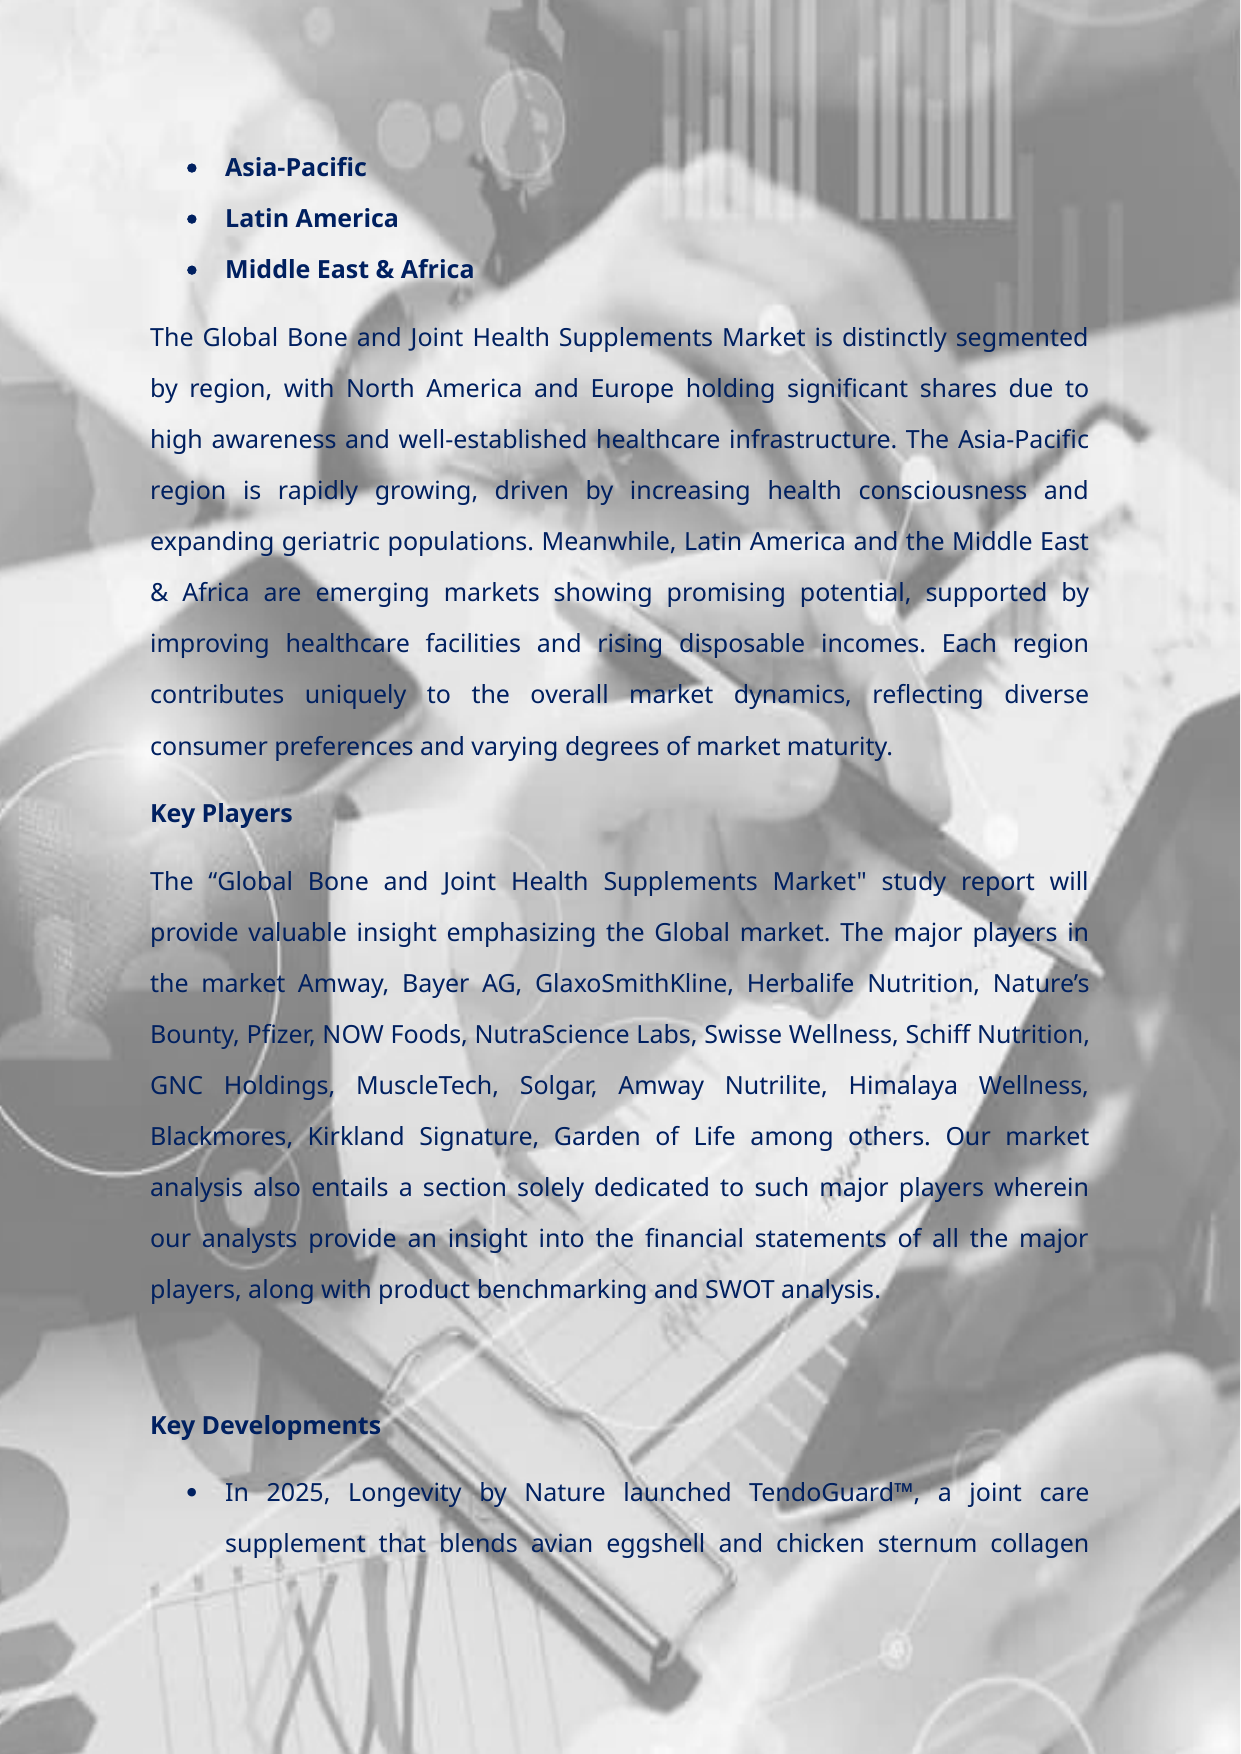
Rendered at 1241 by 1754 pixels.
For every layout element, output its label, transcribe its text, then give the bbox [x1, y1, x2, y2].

text Key Developments [150, 1407, 1090, 1441]
list Asia-Pacific [187, 150, 1090, 184]
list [187, 1475, 1090, 1560]
text The “Global Bone and Joint Health Supplements Market" study report will provide valuable insight emphasizing the Global market. The major players in the market Amway, Bayer AG, GlaxoSmithKline, Herbalife Nutrition, Nature’s Bounty, Pfizer, NOW Foods, NutraScience Labs, Swisse Wellness, Schiff Nutrition, GNC Holdings, MuscleTech, Solgar, Amway Nutrilite, Himalaya Wellness, Blackmores, Kirkland Signature, Garden of Life among others. Our market analysis also entails a section solely dedicated to such major players wherein our analysts provide an insight into the financial statements of all the major players, along with product benchmarking and SWOT analysis. [150, 863, 1090, 1306]
list Middle East & Africa [187, 252, 1090, 286]
text The Global Bone and Joint Health Supplements Market is distinctly segmented by region, with North America and Europe holding significant shares due to high awareness and well-established healthcare infrastructure. The Asia-Pacific region is rapidly growing, driven by increasing health consciousness and expanding geriatric populations. Meanwhile, Latin America and the Middle East & Africa are emerging markets showing promising potential, supported by improving healthcare facilities and rising disposable incomes. Each region contributes uniquely to the overall market dynamics, reflecting diverse consumer preferences and varying degrees of market maturity. [150, 320, 1090, 762]
list Latin America [187, 201, 1090, 235]
text Key Players [150, 796, 1090, 830]
